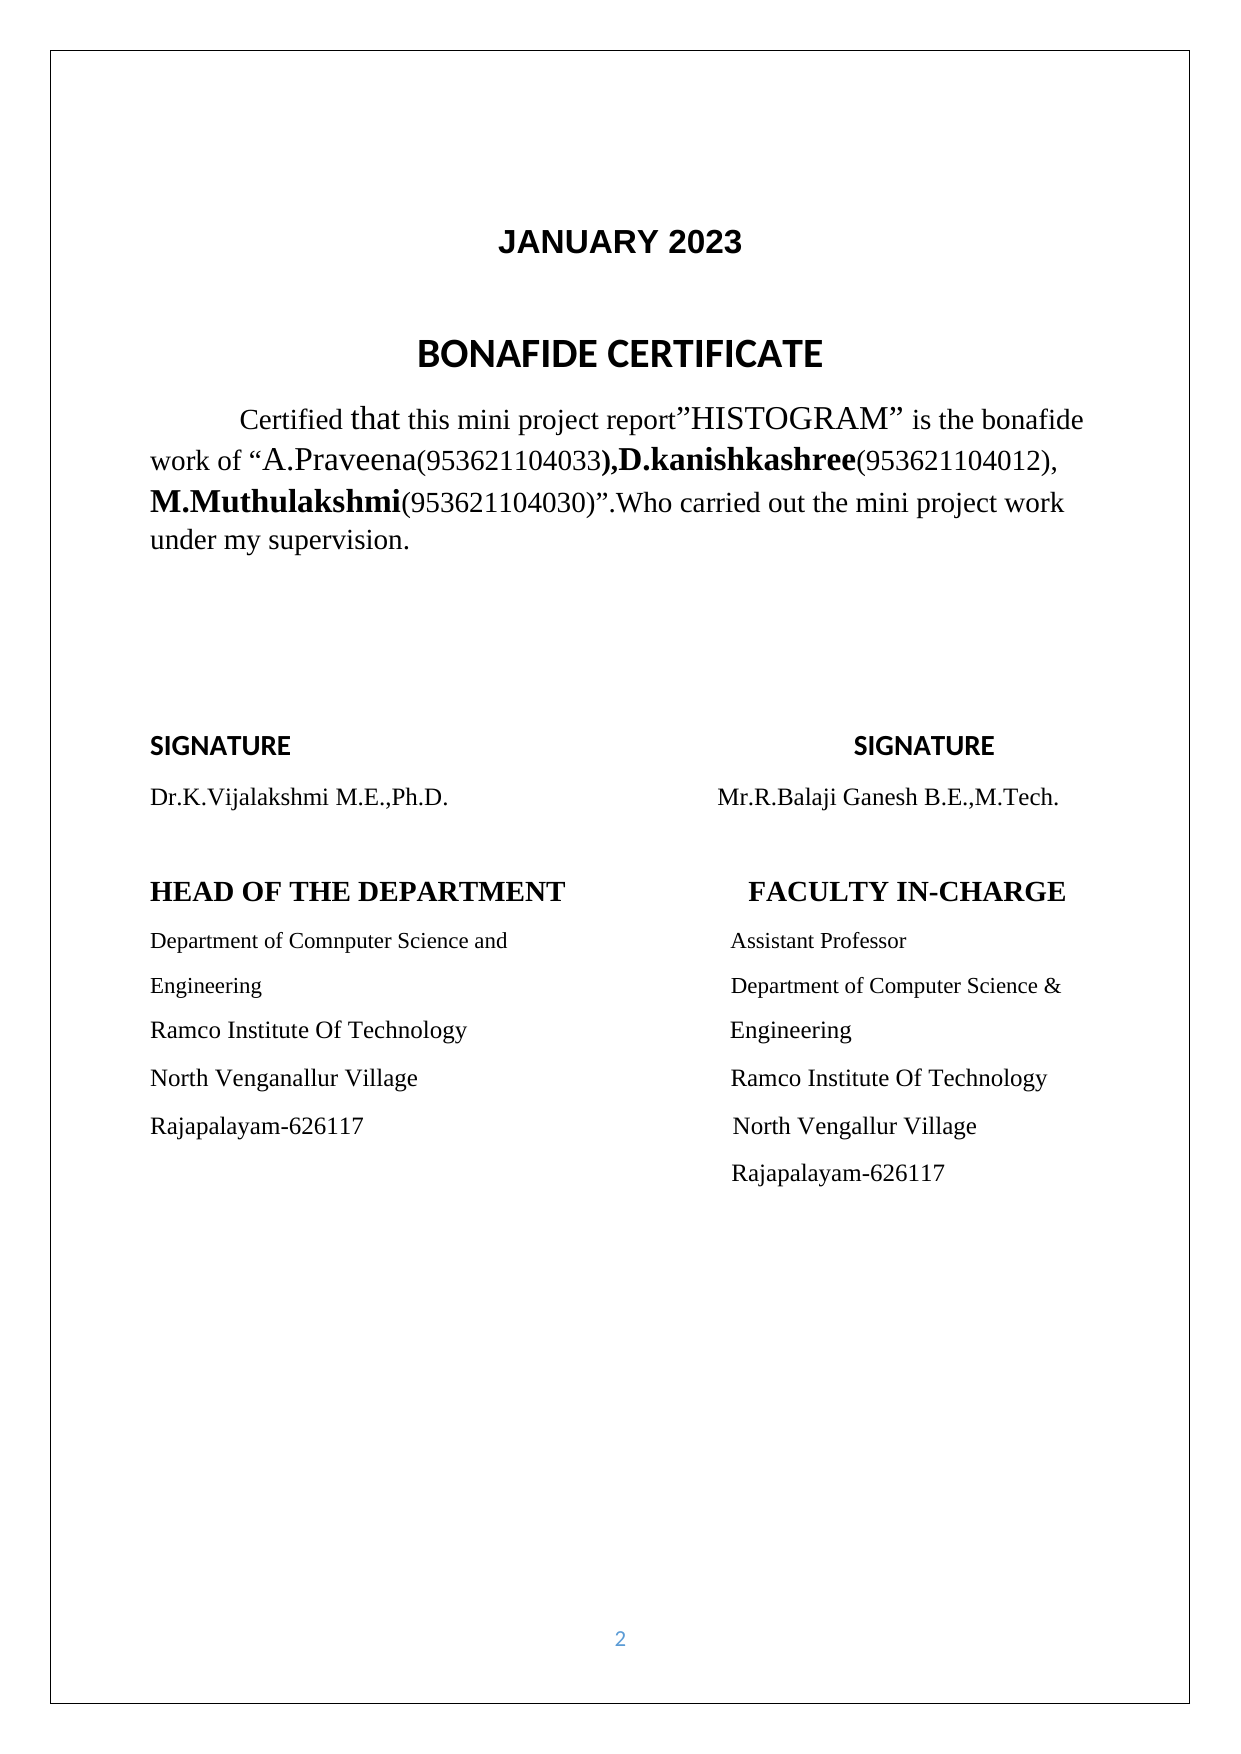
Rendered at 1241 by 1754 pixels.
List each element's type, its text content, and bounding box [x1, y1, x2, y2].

text SIGNATURE SIGNATURE [150, 727, 1090, 762]
text Ramco Institute Of Technology Engineering [150, 1015, 1090, 1044]
text Rajapalayam-626117 North Vengallur Village [150, 1111, 1090, 1139]
text BONAFIDE CERTIFICATE [150, 327, 1090, 378]
text Certified that this mini project report”HISTOGRAM” is the bonafide work of “A.Praveena(953621104033),D.kanishkashree(953621104012), M.Muthulakshmi(953621104030)”.Who carried out the mini project work under my supervision. [150, 398, 1090, 556]
text Dr.K.Vijalakshmi M.E.,Ph.D. Mr.R.Balaji Ganesh B.E.,M.Tech. [150, 782, 1090, 810]
text HEAD OF THE DEPARTMENT FACULTY IN-CHARGE [150, 874, 1090, 908]
text Rajapalayam-626117 [150, 1158, 1090, 1187]
text North Venganallur Village Ramco Institute Of Technology [150, 1063, 1090, 1092]
text JANUARY 2023 [150, 222, 1090, 260]
text Engineering Department of Computer Science & [150, 972, 1090, 999]
text Department of Comnputer Science and Assistant Professor [150, 927, 1090, 954]
